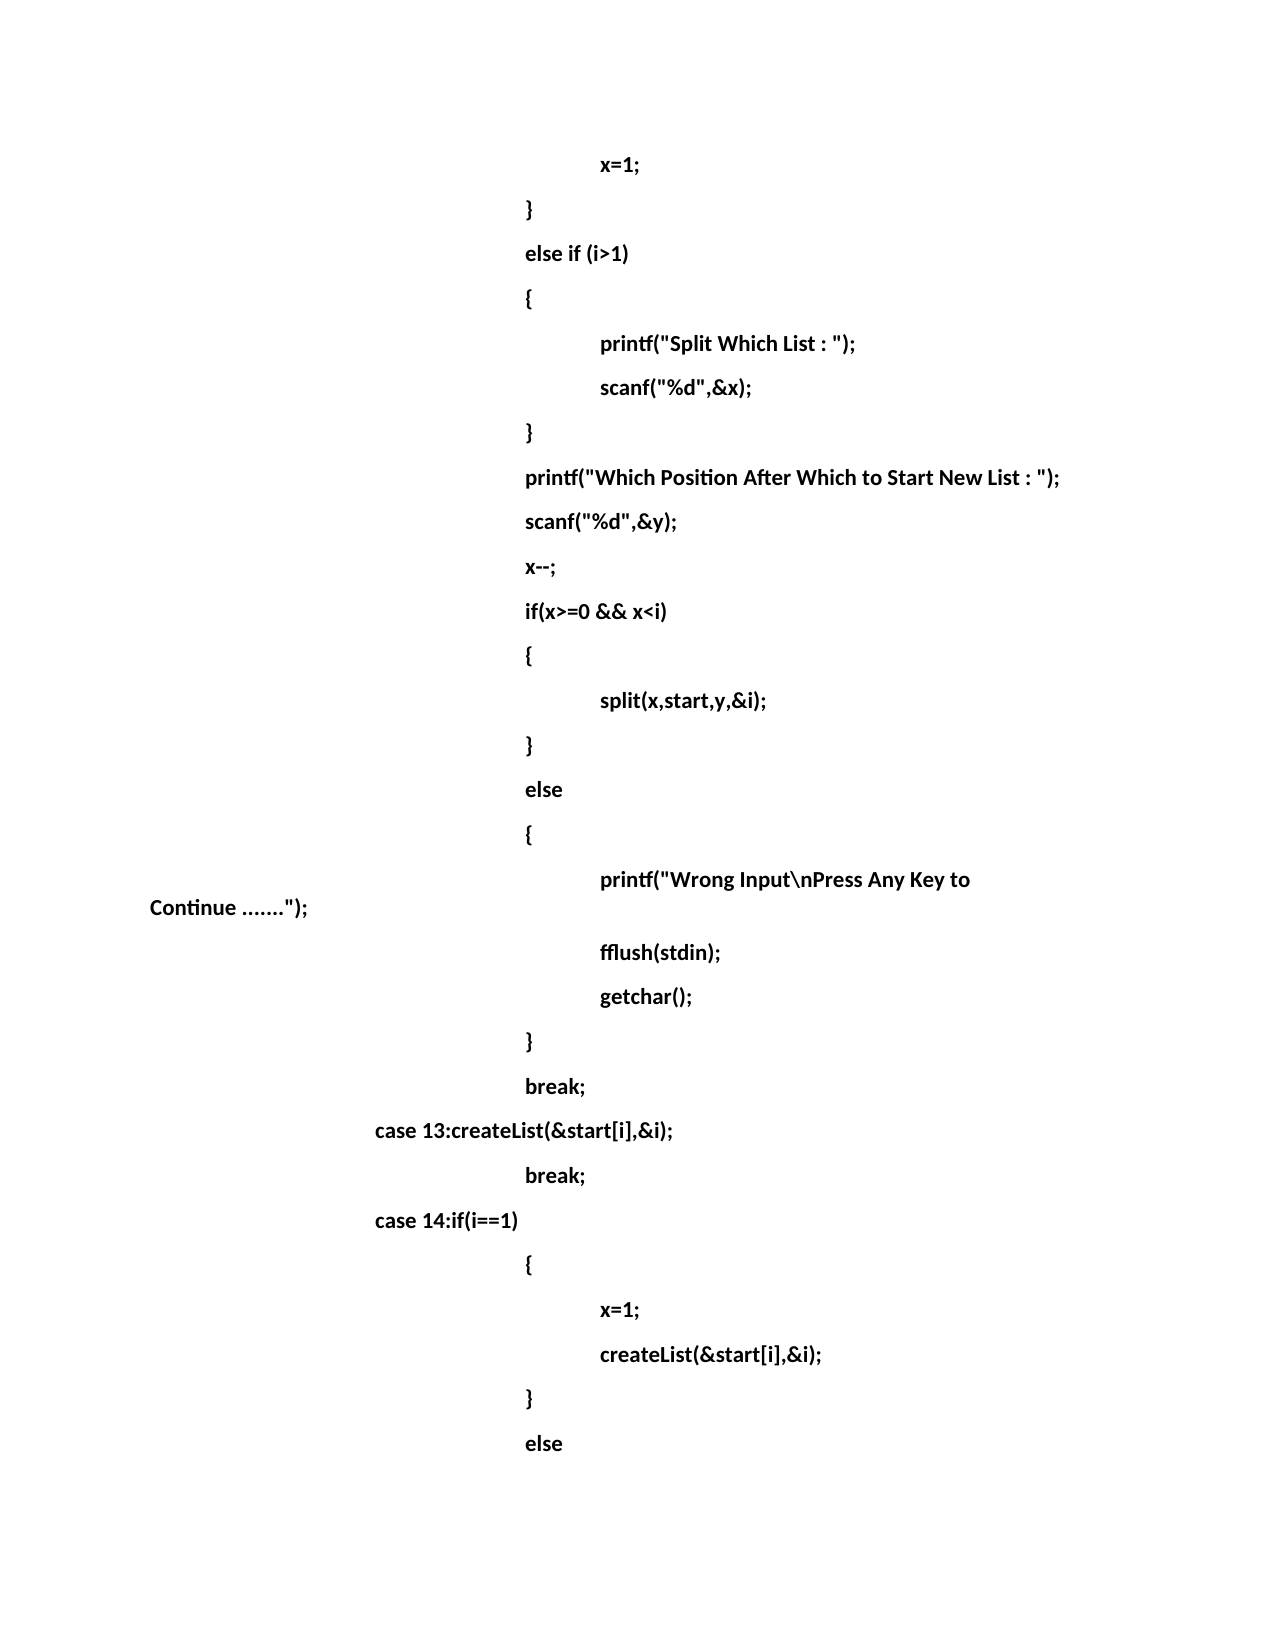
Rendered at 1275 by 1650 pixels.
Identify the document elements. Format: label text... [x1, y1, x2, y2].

text { [150, 1251, 1125, 1278]
text break; [150, 1072, 1125, 1100]
text break; [150, 1161, 1125, 1189]
text case 13:createList(&start[i],&i); [150, 1116, 1125, 1144]
text } [150, 1027, 1125, 1055]
text } [150, 418, 1125, 446]
text { [150, 642, 1125, 669]
text else if (i>1) [150, 239, 1125, 267]
text printf("Wrong Input\nPress Any Key to Continue ......."); [150, 865, 1125, 921]
text } [150, 1384, 1125, 1413]
text printf("Which Position After Which to Start New List : "); [150, 463, 1125, 491]
text split(x,start,y,&i); [150, 686, 1125, 714]
text { [150, 284, 1125, 312]
text getchar(); [150, 982, 1125, 1010]
text } [150, 195, 1125, 223]
text scanf("%d",&y); [150, 507, 1125, 536]
text x=1; [150, 150, 1125, 178]
text x--; [150, 552, 1125, 580]
text if(x>=0 && x<i) [150, 597, 1125, 625]
text } [150, 731, 1125, 759]
text else [150, 776, 1125, 804]
text fflush(stdin); [150, 938, 1125, 966]
text createList(&start[i],&i); [150, 1340, 1125, 1368]
text x=1; [150, 1295, 1125, 1323]
text printf("Split Which List : "); [150, 329, 1125, 357]
text case 14:if(i==1) [150, 1206, 1125, 1234]
text scanf("%d",&x); [150, 373, 1125, 401]
text else [150, 1429, 1125, 1457]
text { [150, 820, 1125, 848]
